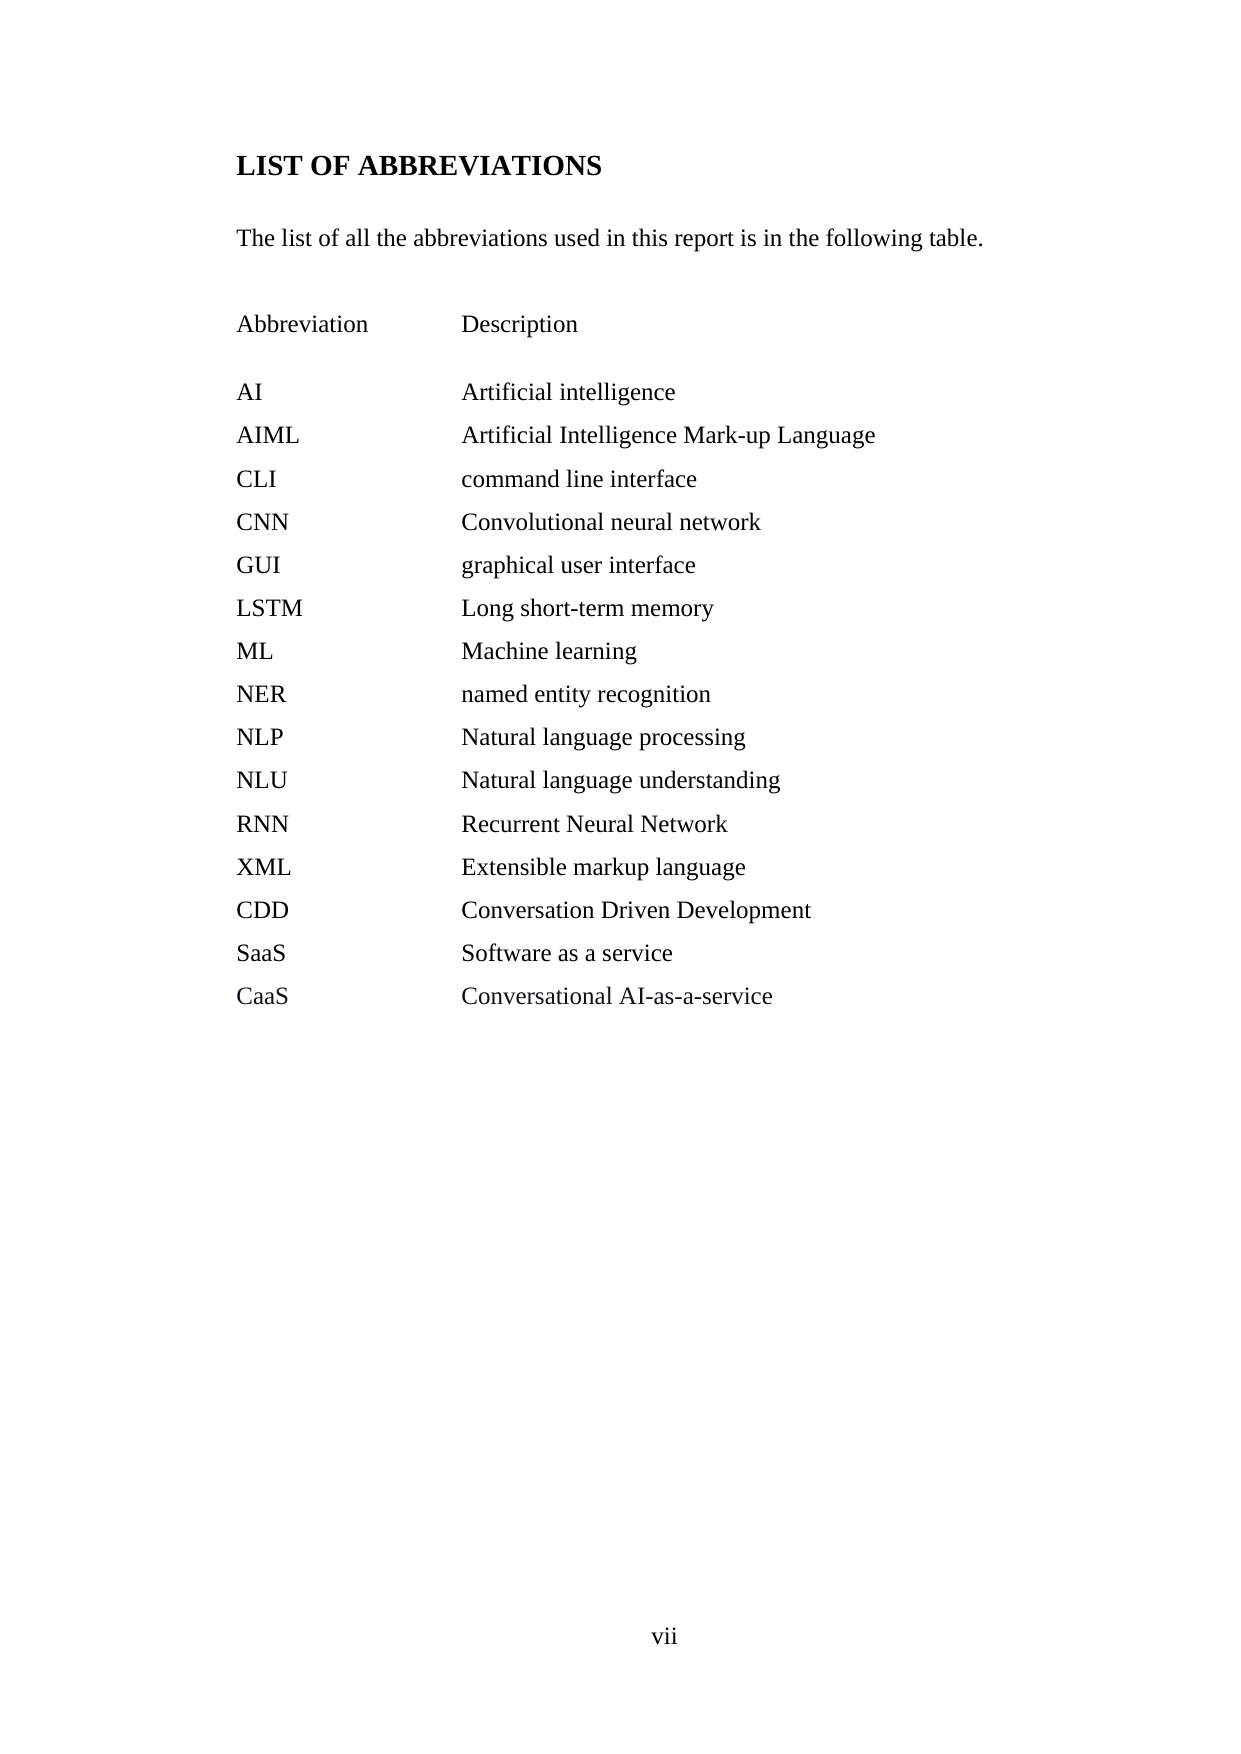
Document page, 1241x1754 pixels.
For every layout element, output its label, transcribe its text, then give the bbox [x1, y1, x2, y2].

text The list of all the abbreviations used in this report is in the following table. [236, 223, 1092, 252]
text Abbreviation Description [236, 309, 1092, 338]
text ML Machine learning [236, 636, 1092, 665]
text NLU Natural language understanding [236, 766, 1092, 794]
subtitle List of abbreviations [236, 148, 1092, 181]
text LSTM Long short-term memory [236, 593, 1092, 622]
text CaaS Conversational AI-as-a-service [236, 981, 1092, 1010]
text AIML Artificial Intelligence Mark-up Language [236, 421, 1092, 449]
text CDD Conversation Driven Development [236, 895, 1092, 924]
text SaaS Software as a service [236, 938, 1092, 967]
text RNN Recurrent Neural Network [236, 809, 1092, 837]
text NER named entity recognition [236, 679, 1092, 708]
text GUI graphical user interface [236, 550, 1092, 579]
text CLI command line interface [236, 464, 1092, 492]
text AI Artificial intelligence [236, 377, 1092, 406]
text NLP Natural language processing [236, 722, 1092, 751]
text CNN Convolutional neural network [236, 507, 1092, 536]
text XML Extensible markup language [236, 852, 1092, 881]
